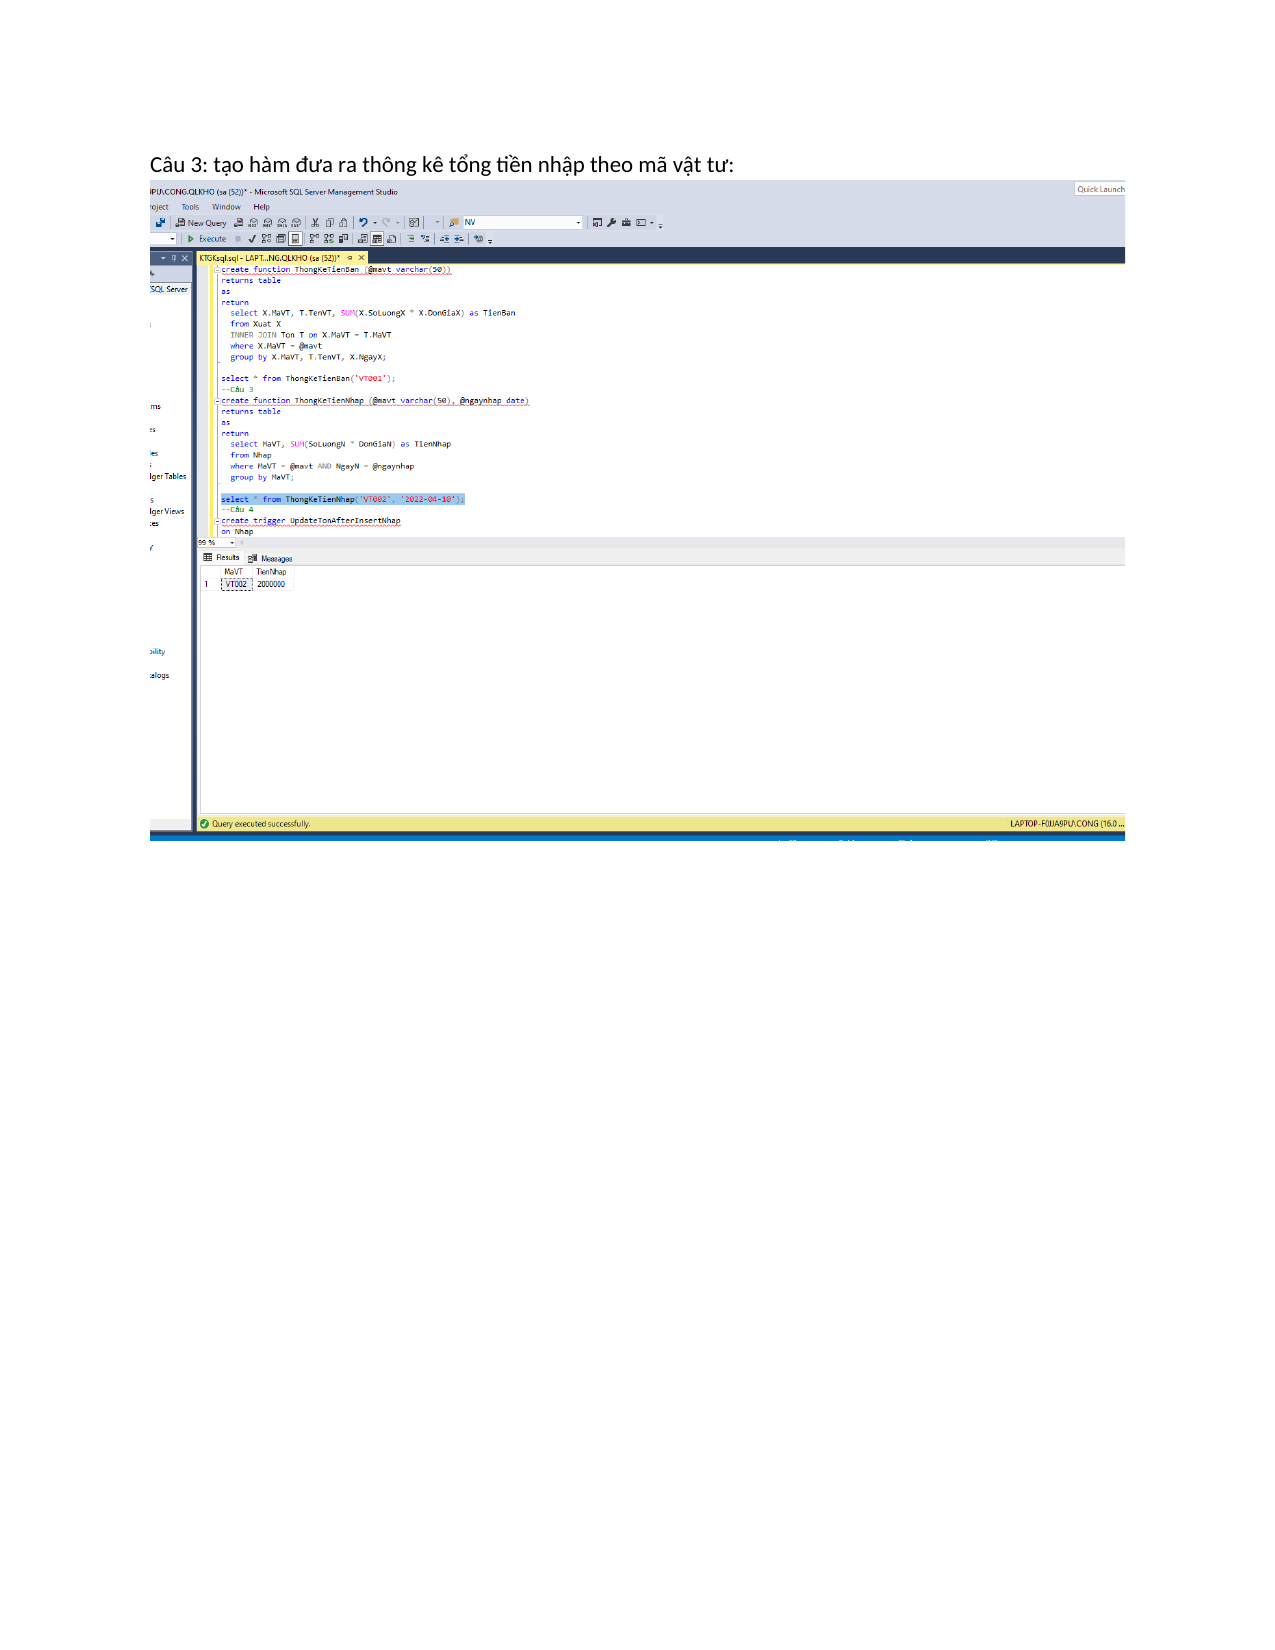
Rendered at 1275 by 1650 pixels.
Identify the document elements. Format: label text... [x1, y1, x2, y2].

picture [150, 180, 1125, 841]
text Câu 3: tạo hàm đưa ra thông kê tổng tiền nhập theo mã vật tư: [150, 150, 1125, 180]
